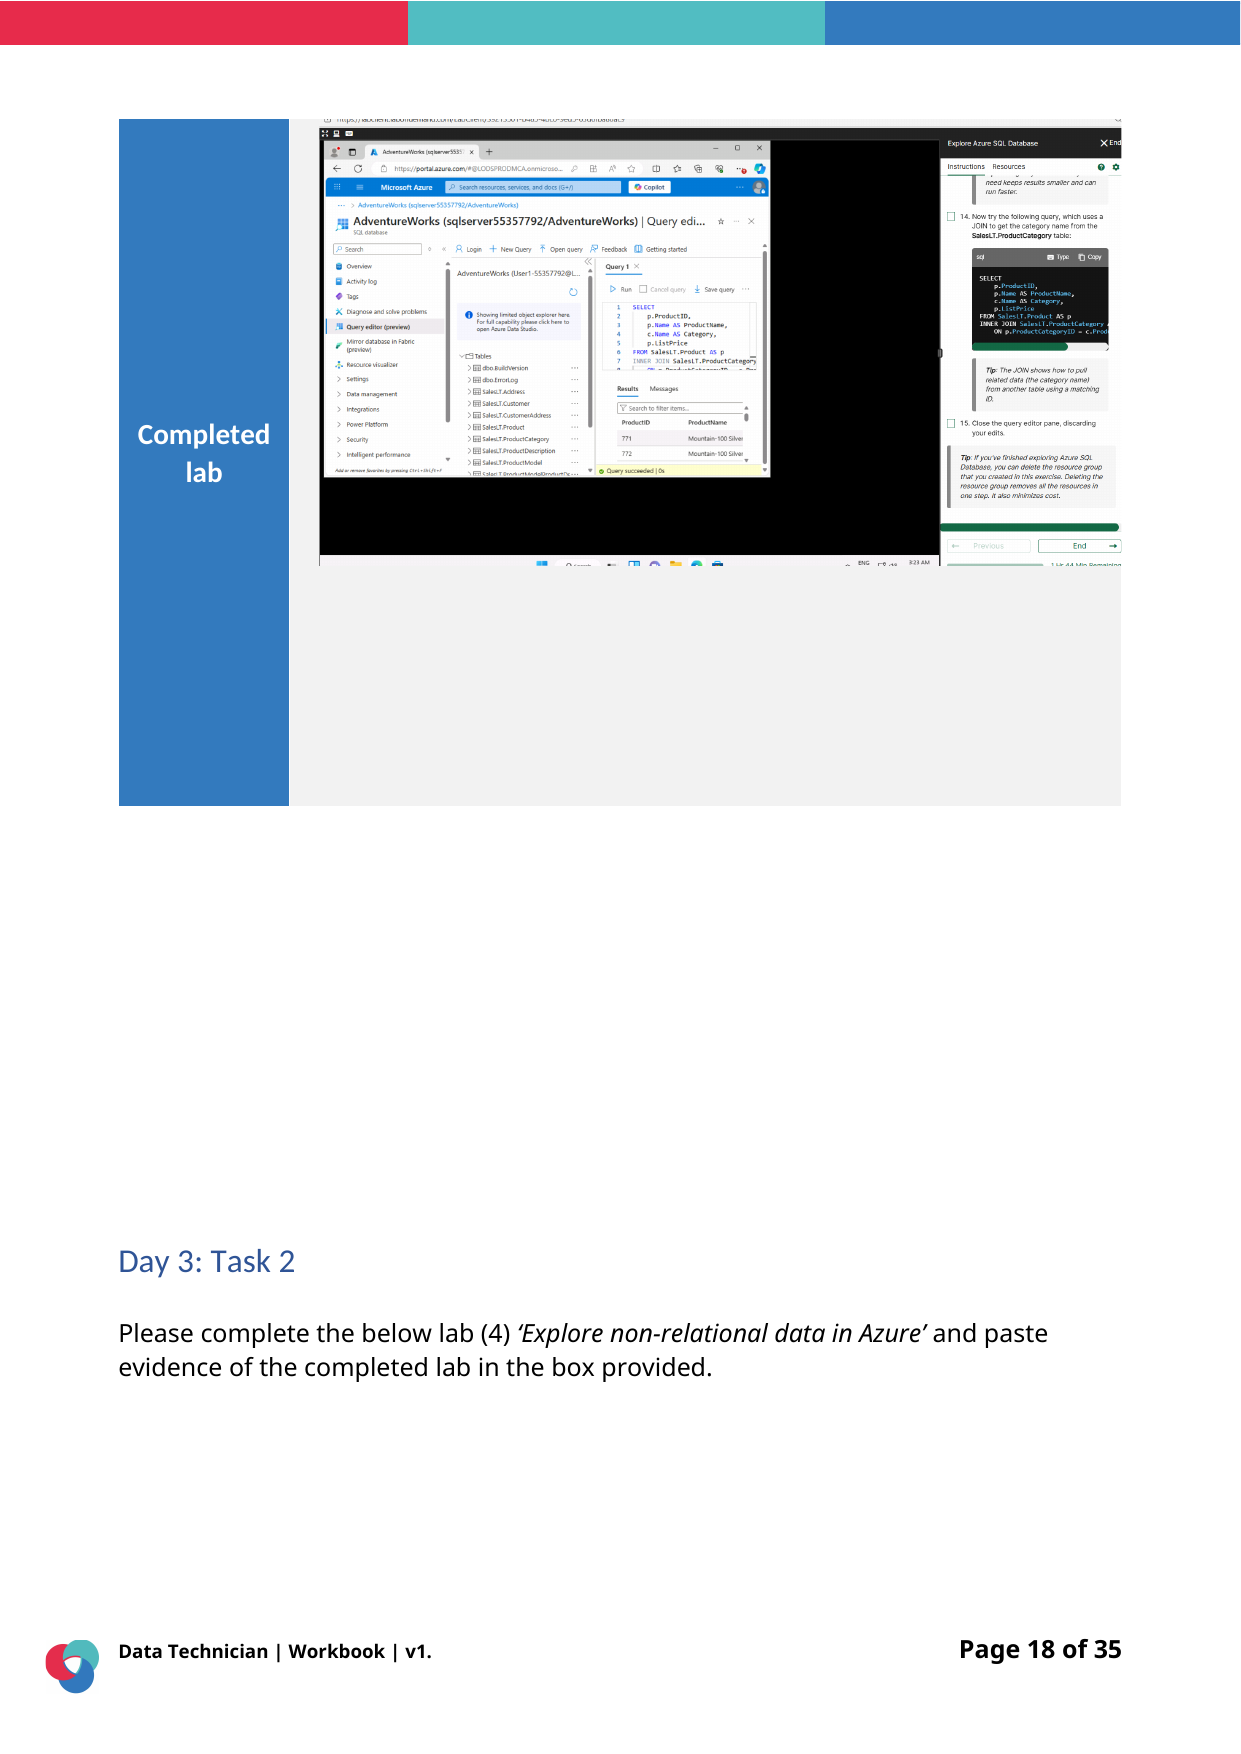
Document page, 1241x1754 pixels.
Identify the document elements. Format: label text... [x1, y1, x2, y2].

table_header Completed lab [119, 119, 289, 806]
picture [45, 1640, 100, 1694]
text Please complete the below lab (4) ‘Explore non-relational data in Azure’ and paste evidence of the completed lab in the box provided. [118, 1315, 1122, 1383]
subtitle Day 3: Task 2 [118, 1240, 1122, 1281]
table_header [290, 119, 1121, 806]
